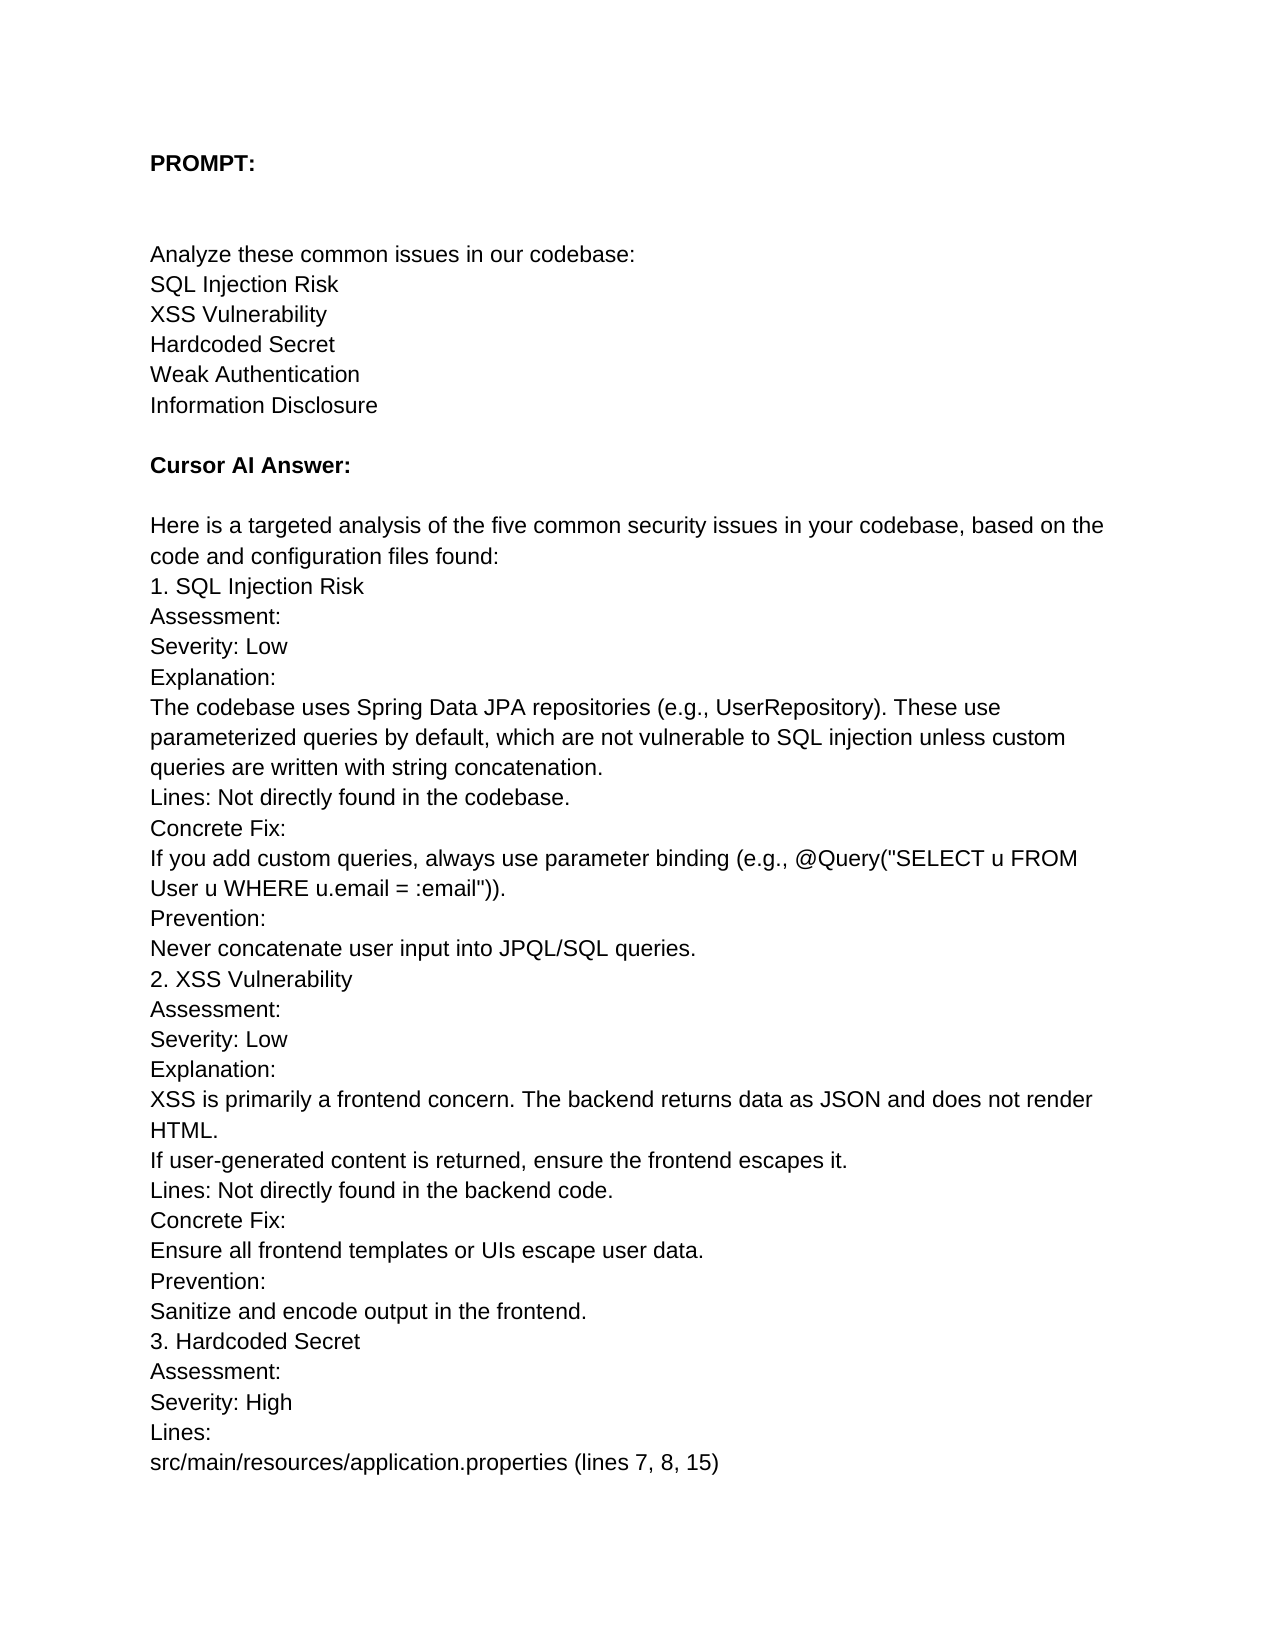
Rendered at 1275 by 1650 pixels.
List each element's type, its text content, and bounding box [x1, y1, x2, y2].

text src/main/resources/application.properties (lines 7, 8, 15) [150, 1449, 1125, 1475]
text Explanation: [150, 1056, 1125, 1083]
text Never concatenate user input into JPQL/SQL queries. [150, 935, 1125, 962]
text If user-generated content is returned, ensure the frontend escapes it. [150, 1147, 1125, 1173]
text Concrete Fix: [150, 1207, 1125, 1234]
text The codebase uses Spring Data JPA repositories (e.g., UserRepository). These use parameterized queries by default, which are not vulnerable to SQL injection unless custom queries are written with string concatenation. [150, 694, 1125, 781]
text Lines: Not directly found in the codebase. [150, 784, 1125, 811]
text Hardcoded Secret [150, 331, 1125, 358]
text If you add custom queries, always use parameter binding (e.g., @Query("SELECT u FROM User u WHERE u.email = :email")). [150, 845, 1125, 901]
text Lines: [150, 1419, 1125, 1445]
text Severity: Low [150, 1026, 1125, 1052]
text XSS is primarily a frontend concern. The backend returns data as JSON and does not render HTML. [150, 1086, 1125, 1143]
text Explanation: [150, 663, 1125, 690]
text Cursor AI Answer: [150, 452, 1125, 478]
text SQL Injection Risk [150, 271, 1125, 297]
text Severity: High [150, 1388, 1125, 1415]
text Severity: Low [150, 633, 1125, 660]
text Sanitize and encode output in the frontend. [150, 1298, 1125, 1324]
text Assessment: [150, 603, 1125, 629]
text XSS Vulnerability [150, 301, 1125, 327]
text 1. SQL Injection Risk [150, 573, 1125, 599]
text Concrete Fix: [150, 814, 1125, 841]
text Ensure all frontend templates or UIs escape user data. [150, 1237, 1125, 1264]
text PROMPT: [150, 150, 1125, 176]
text Assessment: [150, 1358, 1125, 1385]
text 3. Hardcoded Secret [150, 1328, 1125, 1354]
text Analyze these common issues in our codebase: [150, 241, 1125, 267]
text Here is a targeted analysis of the five common security issues in your codebase, based on the code and configuration files found: [150, 512, 1125, 569]
text Information Disclosure [150, 392, 1125, 418]
text Assessment: [150, 996, 1125, 1022]
text Weak Authentication [150, 361, 1125, 388]
text Lines: Not directly found in the backend code. [150, 1177, 1125, 1203]
text Prevention: [150, 1268, 1125, 1294]
text Prevention: [150, 905, 1125, 932]
text 2. XSS Vulnerability [150, 966, 1125, 992]
